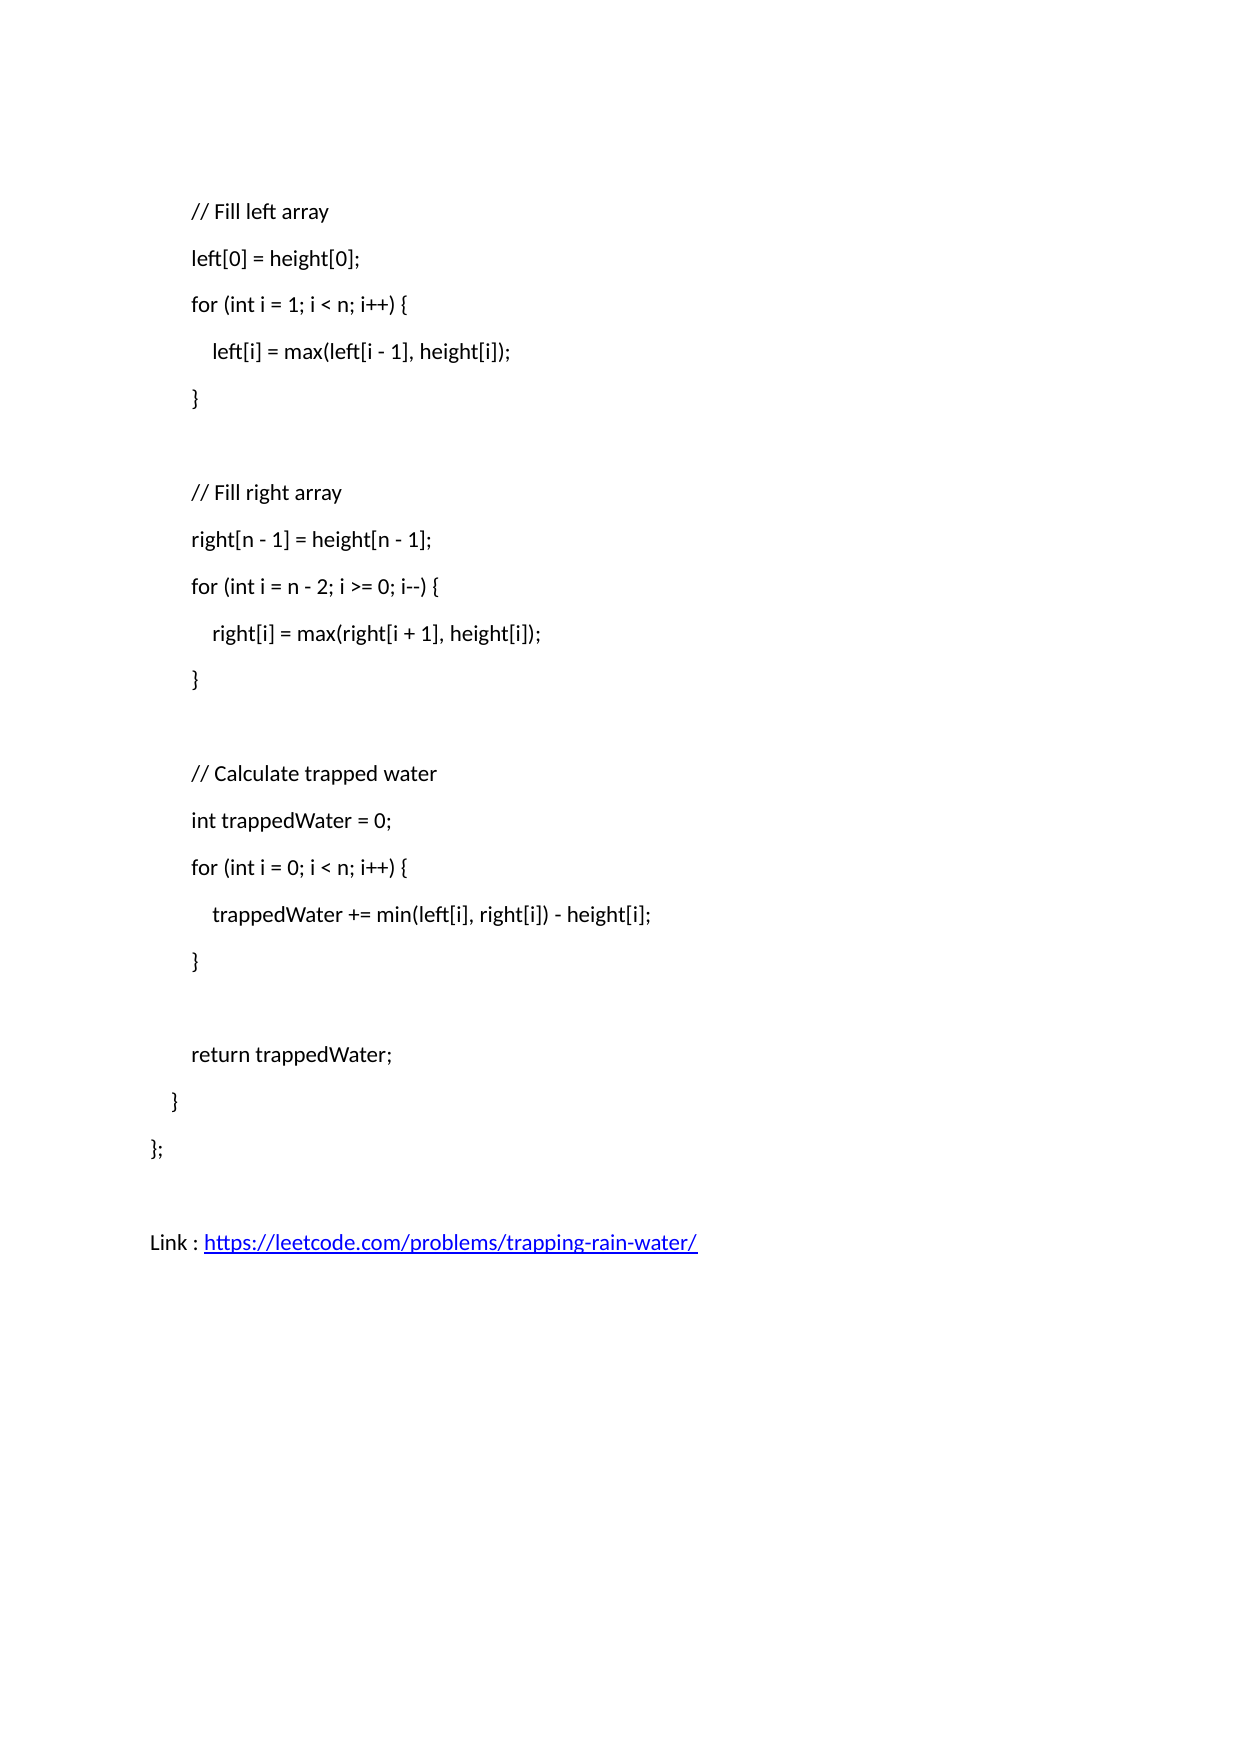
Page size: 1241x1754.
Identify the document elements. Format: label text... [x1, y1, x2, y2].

text left[i] = max(left[i - 1], height[i]); [150, 337, 1090, 366]
text right[n - 1] = height[n - 1]; [150, 525, 1090, 553]
text // Fill right array [150, 478, 1090, 506]
text return trappedWater; [150, 1041, 1090, 1069]
text int trappedWater = 0; [150, 806, 1090, 834]
text for (int i = 1; i < n; i++) { [150, 291, 1090, 319]
text Link : https://leetcode.com/problems/trapping-rain-water/ [150, 1228, 1090, 1256]
text for (int i = 0; i < n; i++) { [150, 853, 1090, 881]
text } [150, 947, 1090, 975]
text }; [150, 1134, 1090, 1162]
text // Calculate trapped water [150, 759, 1090, 787]
text // Fill left array [150, 197, 1090, 225]
text left[0] = height[0]; [150, 244, 1090, 272]
text trappedWater += min(left[i], right[i]) - height[i]; [150, 900, 1090, 928]
text } [150, 666, 1090, 694]
text right[i] = max(right[i + 1], height[i]); [150, 619, 1090, 647]
text } [150, 1087, 1090, 1116]
text } [150, 384, 1090, 412]
text for (int i = n - 2; i >= 0; i--) { [150, 572, 1090, 600]
